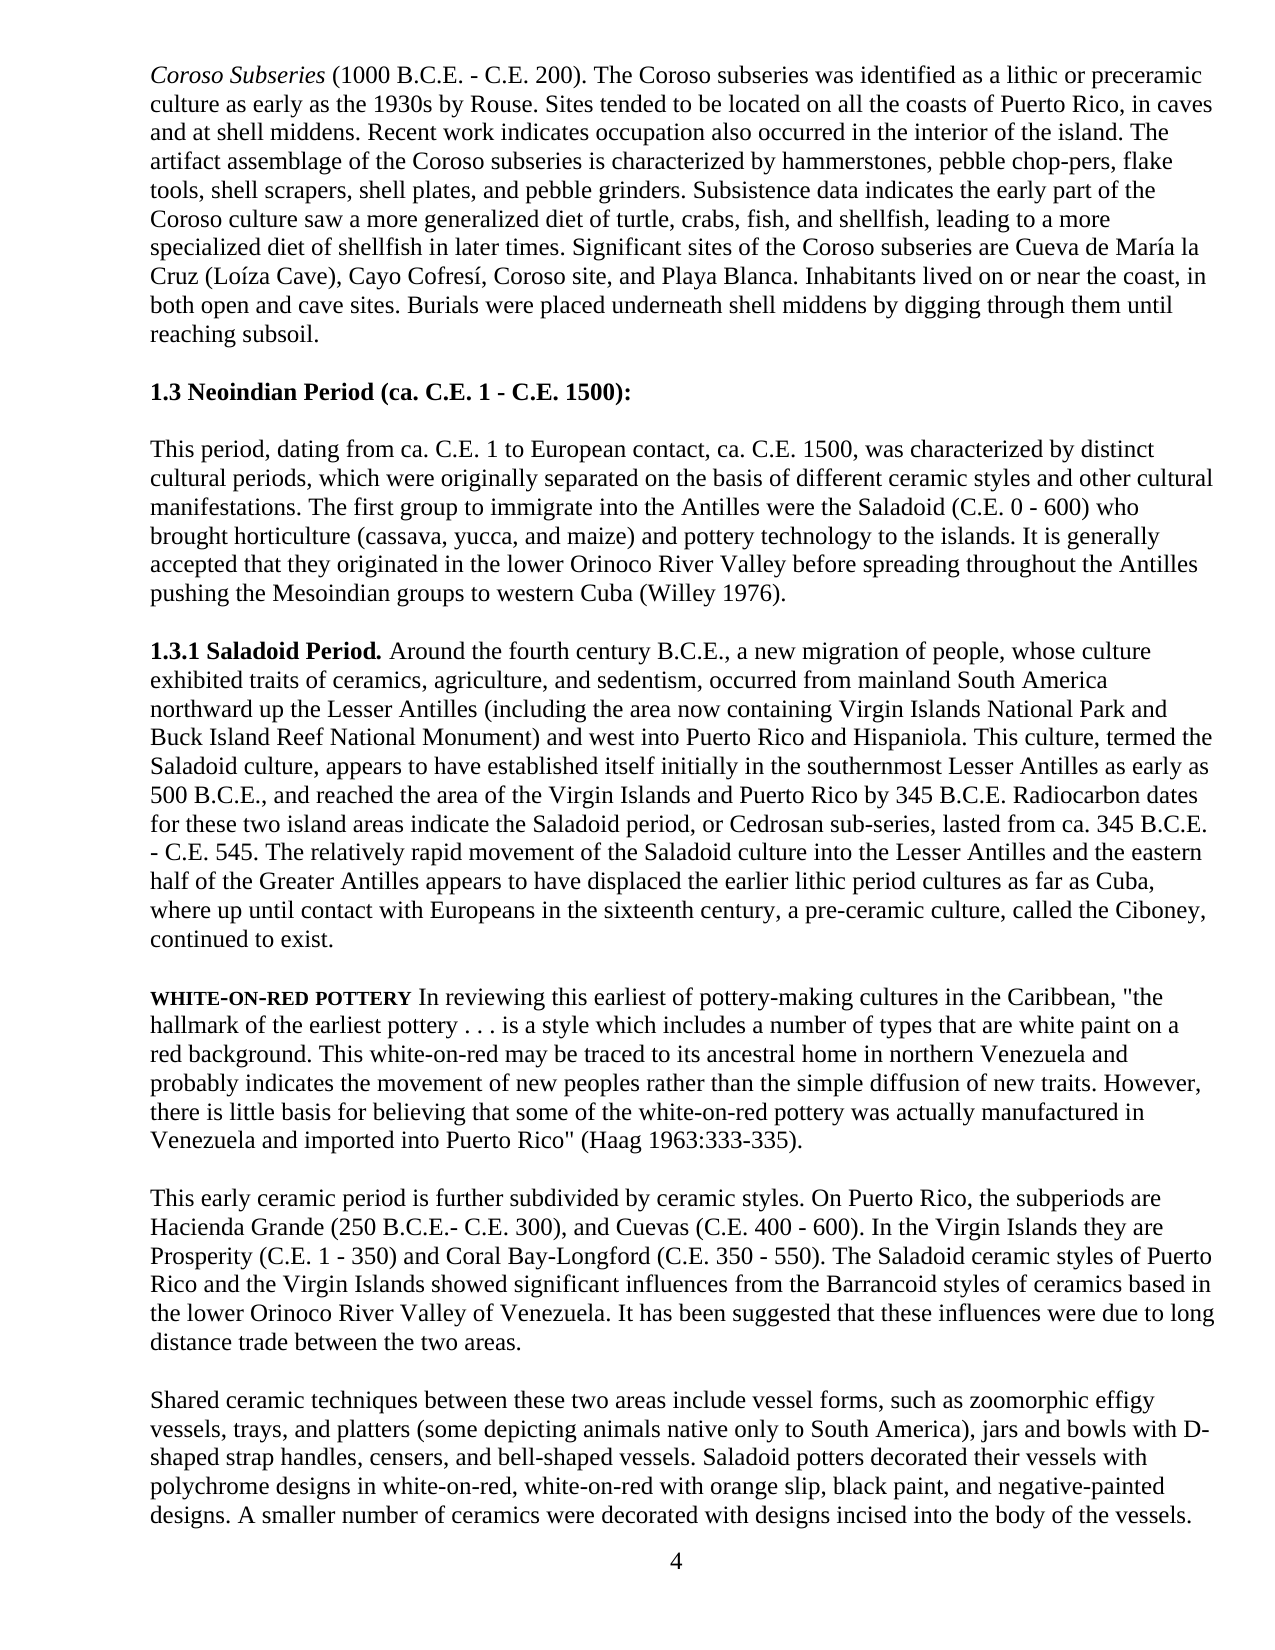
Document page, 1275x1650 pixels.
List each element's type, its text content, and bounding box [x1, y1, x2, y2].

text This period, dating from ca. C.E. 1 to European contact, ca. C.E. 1500, was characterized by distinct cultural periods, which were originally separated on the basis of different ceramic styles and other cultural manifestations. The first group to immigrate into the Antilles were the Saladoid (C.E. 0 - 600) who brought horticulture (cassava, yucca, and maize) and pottery technology to the islands. It is generally accepted that they originated in the lower Orinoco River Valley before spreading throughout the Antilles pushing the Mesoindian groups to western Cuba (Willey 1976). [150, 434, 1215, 607]
text Coroso Subseries (1000 B.C.E. - C.E. 200). The Coroso subseries was identified as a lithic or preceramic culture as early as the 1930s by Rouse. Sites tended to be located on all the coasts of Puerto Rico, in caves and at shell middens. Recent work indicates occupation also occurred in the interior of the island. The artifact assemblage of the Coroso subseries is characterized by hammerstones, pebble chop-pers, flake tools, shell scrapers, shell plates, and pebble grinders. Subsistence data indicates the early part of the Coroso culture saw a more generalized diet of turtle, crabs, fish, and shellfish, leading to a more specialized diet of shellfish in later times. Significant sites of the Coroso subseries are Cueva de María la Cruz (Loíza Cave), Cayo Cofresí, Coroso site, and Playa Blanca. Inhabitants lived on or near the coast, in both open and cave sites. Burials were placed underneath shell middens by digging through them until reaching subsoil. [150, 60, 1215, 347]
text 1.3 Neoindian Period (ca. C.E. 1 - C.E. 1500): [150, 377, 1215, 405]
text white-on-red pottery In reviewing this earliest of pottery-making cultures in the Caribbean, "the hallmark of the earliest pottery . . . is a style which includes a number of types that are white paint on a red background. This white-on-red may be traced to its ancestral home in northern Venezuela and probably indicates the movement of new peoples rather than the simple diffusion of new traits. However, there is little basis for believing that some of the white-on-red pottery was actually manufactured in Venezuela and imported into Puerto Rico" (Haag 1963:333-335). [150, 982, 1215, 1154]
text This early ceramic period is further subdivided by ceramic styles. On Puerto Rico, the subperiods are Hacienda Grande (250 B.C.E.- C.E. 300), and Cuevas (C.E. 400 - 600). In the Virgin Islands they are Prosperity (C.E. 1 - 350) and Coral Bay-Longford (C.E. 350 - 550). The Saladoid ceramic styles of Puerto Rico and the Virgin Islands showed significant influences from the Barrancoid styles of ceramics based in the lower Orinoco River Valley of Venezuela. It has been suggested that these influences were due to long distance trade between the two areas. [150, 1183, 1215, 1356]
text Shared ceramic techniques between these two areas include vessel forms, such as zoomorphic effigy vessels, trays, and platters (some depicting animals native only to South America), jars and bowls with D-shaped strap handles, censers, and bell-shaped vessels. Saladoid potters decorated their vessels with polychrome designs in white-on-red, white-on-red with orange slip, black paint, and negative-painted designs. A smaller number of ceramics were decorated with designs incised into the body of the vessels. [150, 1385, 1215, 1529]
text 1.3.1 Saladoid Period. Around the fourth century B.C.E., a new migration of people, whose culture exhibited traits of ceramics, agriculture, and sedentism, occurred from mainland South America northward up the Lesser Antilles (including the area now containing Virgin Islands National Park and Buck Island Reef National Monument) and west into Puerto Rico and Hispaniola. This culture, termed the Saladoid culture, appears to have established itself initially in the southernmost Lesser Antilles as early as 500 B.C.E., and reached the area of the Virgin Islands and Puerto Rico by 345 B.C.E. Radiocarbon dates for these two island areas indicate the Saladoid period, or Cedrosan sub-series, lasted from ca. 345 B.C.E. - C.E. 545. The relatively rapid movement of the Saladoid culture into the Lesser Antilles and the eastern half of the Greater Antilles appears to have displaced the earlier lithic period cultures as far as Cuba, where up until contact with Europeans in the sixteenth century, a pre-ceramic culture, called the Ciboney, continued to exist. [150, 636, 1215, 952]
